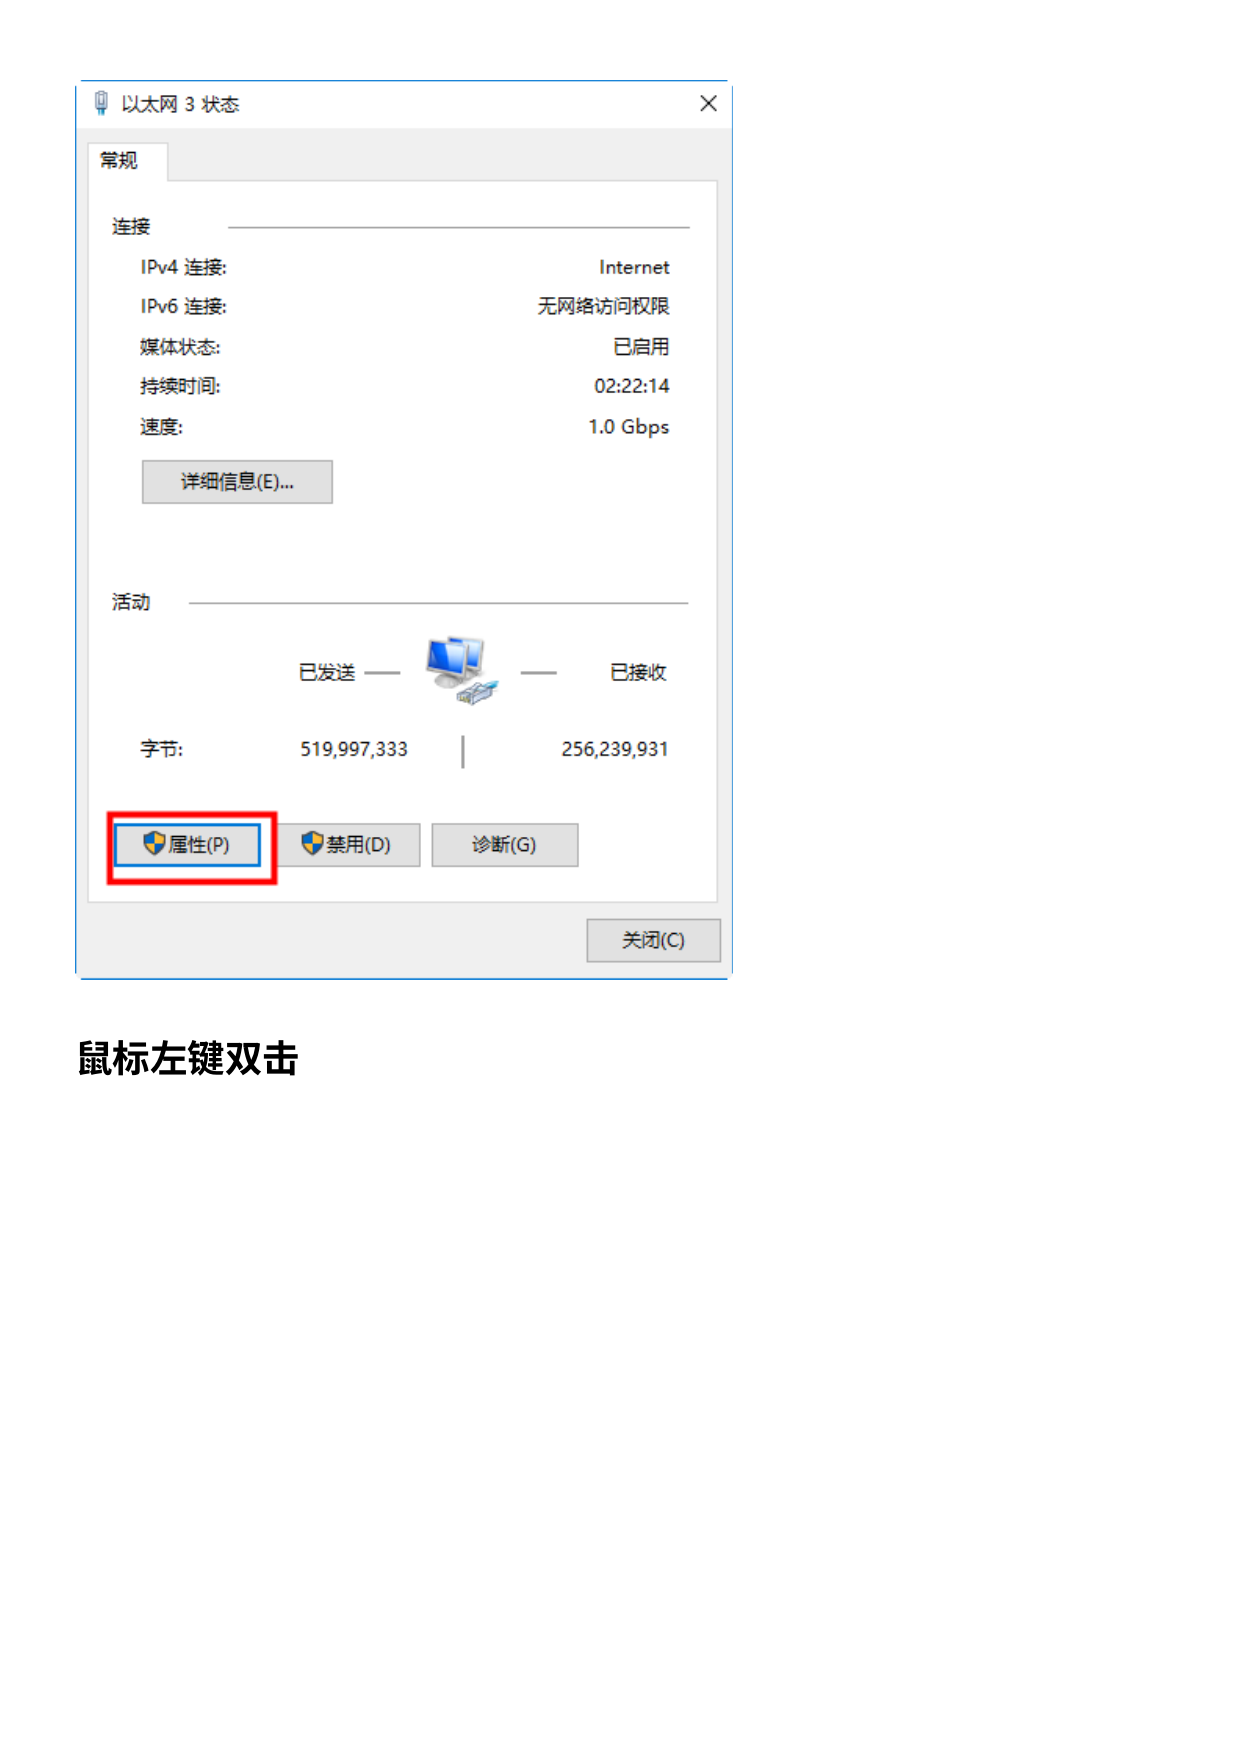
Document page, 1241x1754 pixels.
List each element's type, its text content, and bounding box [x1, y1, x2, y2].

picture [75, 80, 733, 980]
text 鼠标左键双击 [75, 1023, 1165, 1088]
